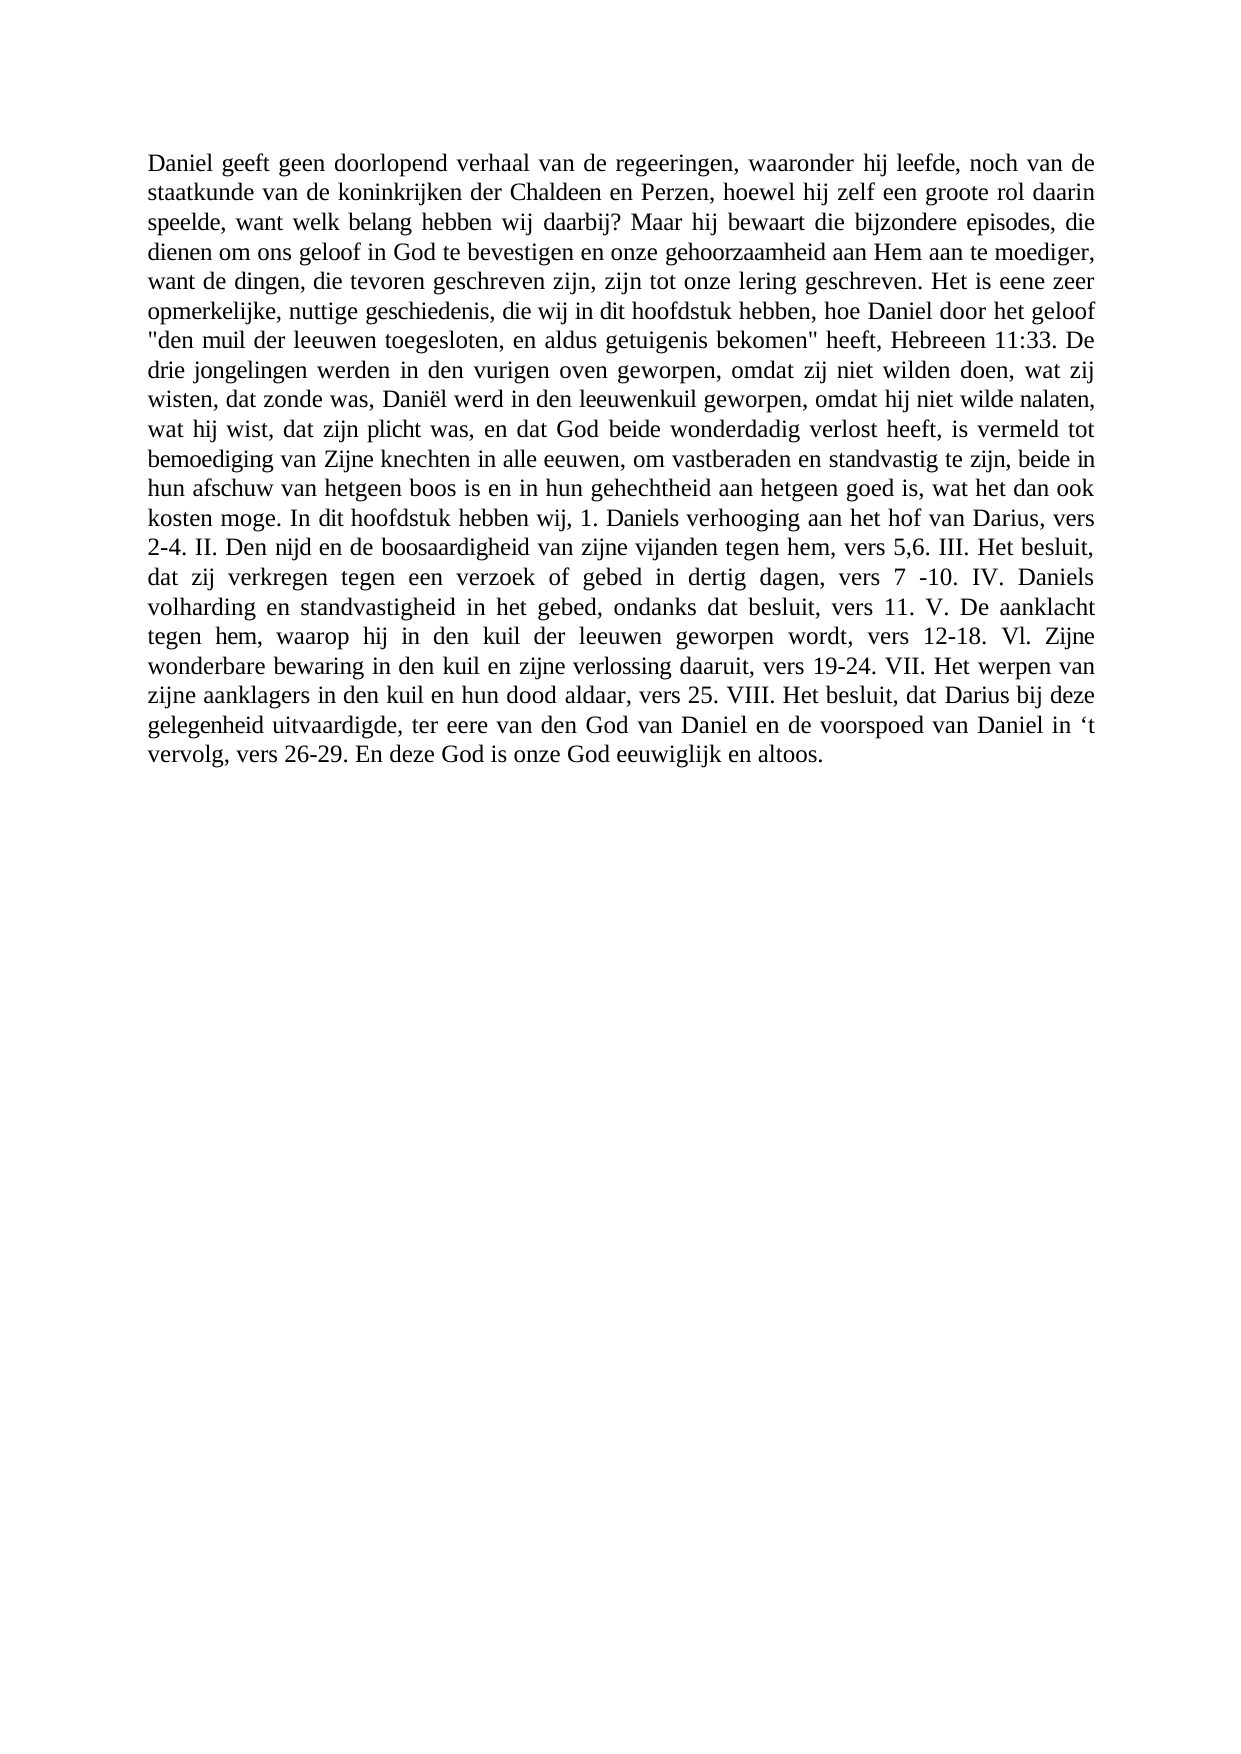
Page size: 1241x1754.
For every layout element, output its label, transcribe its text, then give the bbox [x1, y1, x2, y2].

text Daniel geeft geen doorlopend verhaal van de regeeringen, waaronder hij leefde, noch van de staatkunde van de koninkrijken der Chaldeen en Perzen, hoewel hij zelf een groote rol daarin speelde, want welk belang hebben wij daarbij? Maar hij bewaart die bijzondere episodes, die dienen om ons geloof in God te bevestigen en onze gehoorzaamheid aan Hem aan te moediger, want de dingen, die tevoren geschreven zijn, zijn tot onze lering geschreven. Het is eene zeer opmerkelijke, nuttige geschiedenis, die wij in dit hoofdstuk hebben, hoe Daniel door het geloof "den muil der leeuwen toegesloten, en aldus getuigenis bekomen" heeft, Hebreeen 11:33. De drie jongelingen werden in den vurigen oven geworpen, omdat zij niet wilden doen, wat zij wisten, dat zonde was, Daniël werd in den leeuwenkuil geworpen, omdat hij niet wilde nalaten, wat hij wist, dat zijn plicht was, en dat God beide wonderdadig verlost heeft, is vermeld tot bemoediging van Zijne knechten in alle eeuwen, om vastberaden en standvastig te zijn, beide in hun afschuw van hetgeen boos is en in hun gehechtheid aan hetgeen goed is, wat het dan ook kosten moge. In dit hoofdstuk hebben wij, 1. Daniels verhooging aan het hof van Darius, vers 2-4. II. Den nijd en de boosaardigheid van zijne vijanden tegen hem, vers 5,6. III. Het besluit, dat zij verkregen tegen een verzoek of gebed in dertig dagen, vers 7 -10. IV. Daniels volharding en standvastigheid in het gebed, ondanks dat besluit, vers 11. V. De aanklacht tegen hem, waarop hij in den kuil der leeuwen geworpen wordt, vers 12-18. Vl. Zijne wonderbare bewaring in den kuil en zijne verlossing daaruit, vers 19-24. VII. Het werpen van zijne aanklagers in den kuil en hun dood aldaar, vers 25. VIII. Het besluit, dat Darius bij deze gelegenheid uitvaardigde, ter eere van den God van Daniel en de voorspoed van Daniel in ‘t vervolg, vers 26-29. En deze God is onze God eeuwiglijk en altoos. [147, 148, 1095, 768]
